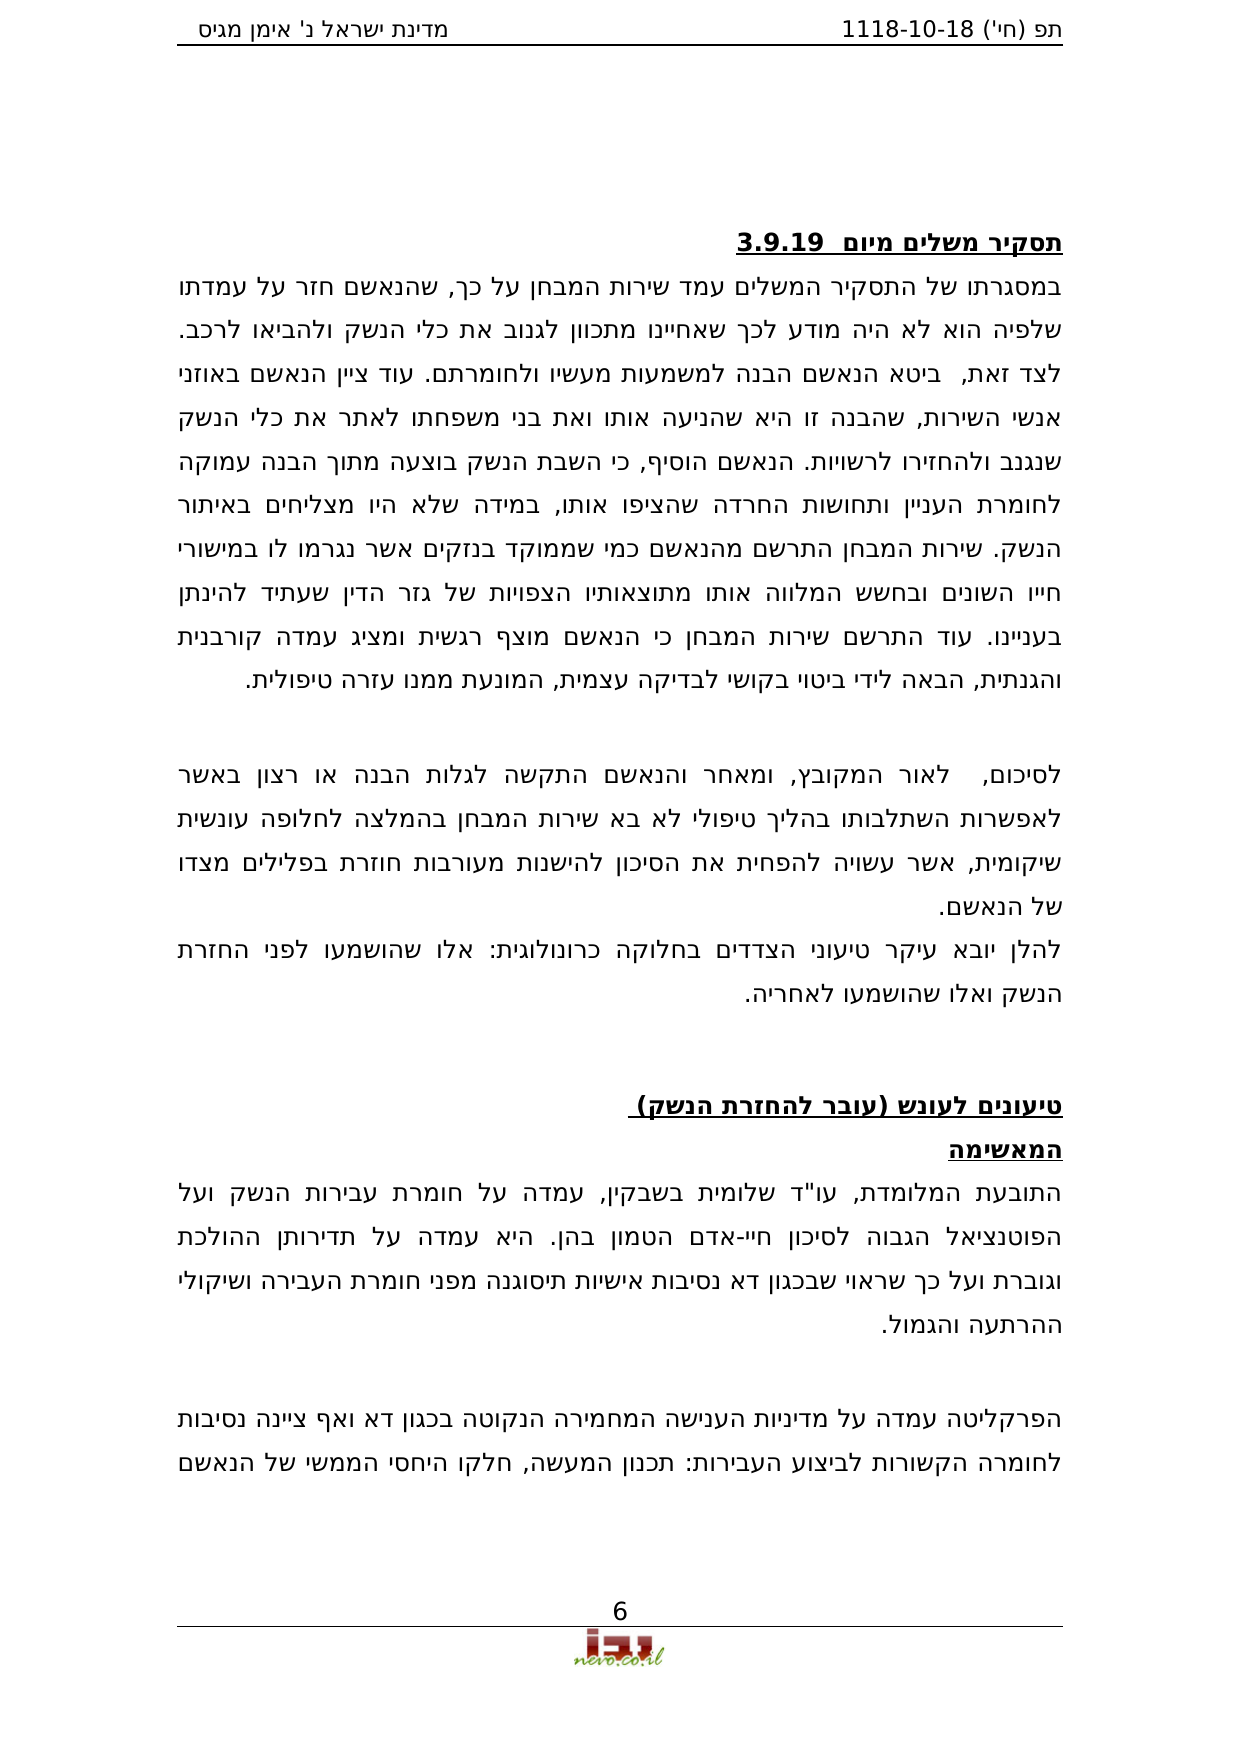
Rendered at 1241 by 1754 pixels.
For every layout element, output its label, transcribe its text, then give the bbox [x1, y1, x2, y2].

text לסיכום, לאור המקובץ, ומאחר והנאשם התקשה לגלות הבנה או רצון באשר לאפשרות השתלבותו בהליך טיפולי לא בא שירות המבחן בהמלצה לחלופה עונשית שיקומית, אשר עשויה להפחית את הסיכון להישנות מעורבות חוזרת בפלילים מצדו של הנאשם. [177, 761, 1063, 921]
text התובעת המלומדת, עו"ד שלומית בשבקין, עמדה על חומרת עבירות הנשק ועל הפוטנציאל הגבוה לסיכון חיי-אדם הטמון בהן. היא עמדה על תדירותן ההולכת וגוברת ועל כך שראוי שבכגון דא נסיבות אישיות תיסוגנה מפני חומרת העבירה ושיקולי ההרתעה והגמול. [177, 1179, 1063, 1339]
text טיעונים לעונש (עובר להחזרת הנשק) [177, 1091, 1063, 1120]
text להלן יובא עיקר טיעוני הצדדים בחלוקה כרונולוגית: אלו שהושמעו לפני החזרת הנשק ואלו שהושמעו לאחריה. [177, 936, 1063, 1008]
picture [574, 1628, 666, 1667]
text תסקיר משלים מיום 3.9.19 [177, 228, 1063, 257]
text במסגרתו של התסקיר המשלים עמד שירות המבחן על כך, שהנאשם חזר על עמדתו שלפיה הוא לא היה מודע לכך שאחיינו מתכוון לגנוב את כלי הנשק ולהביאו לרכב. לצד זאת, ביטא הנאשם הבנה למשמעות מעשיו ולחומרתם. עוד ציין הנאשם באוזני אנשי השירות, שהבנה זו היא שהניעה אותו ואת בני משפחתו לאתר את כלי הנשק שנגנב ולהחזירו לרשויות. הנאשם הוסיף, כי השבת הנשק בוצעה מתוך הבנה עמוקה לחומרת העניין ותחושות החרדה שהציפו אותו, במידה שלא היו מצליחים באיתור הנשק. שירות המבחן התרשם מהנאשם כמי שממוקד בנזקים אשר נגרמו לו במישורי חייו השונים ובחשש המלווה אותו מתוצאותיו הצפויות של גזר הדין שעתיד להינתן בעניינו. עוד התרשם שירות המבחן כי הנאשם מוצף רגשית ומציג עמדה קורבנית והגנתית, הבאה לידי ביטוי בקושי לבדיקה עצמית, המונעת ממנו עזרה טיפולית. [177, 272, 1063, 695]
text המאשימה [177, 1135, 1063, 1164]
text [177, 1405, 1063, 1478]
